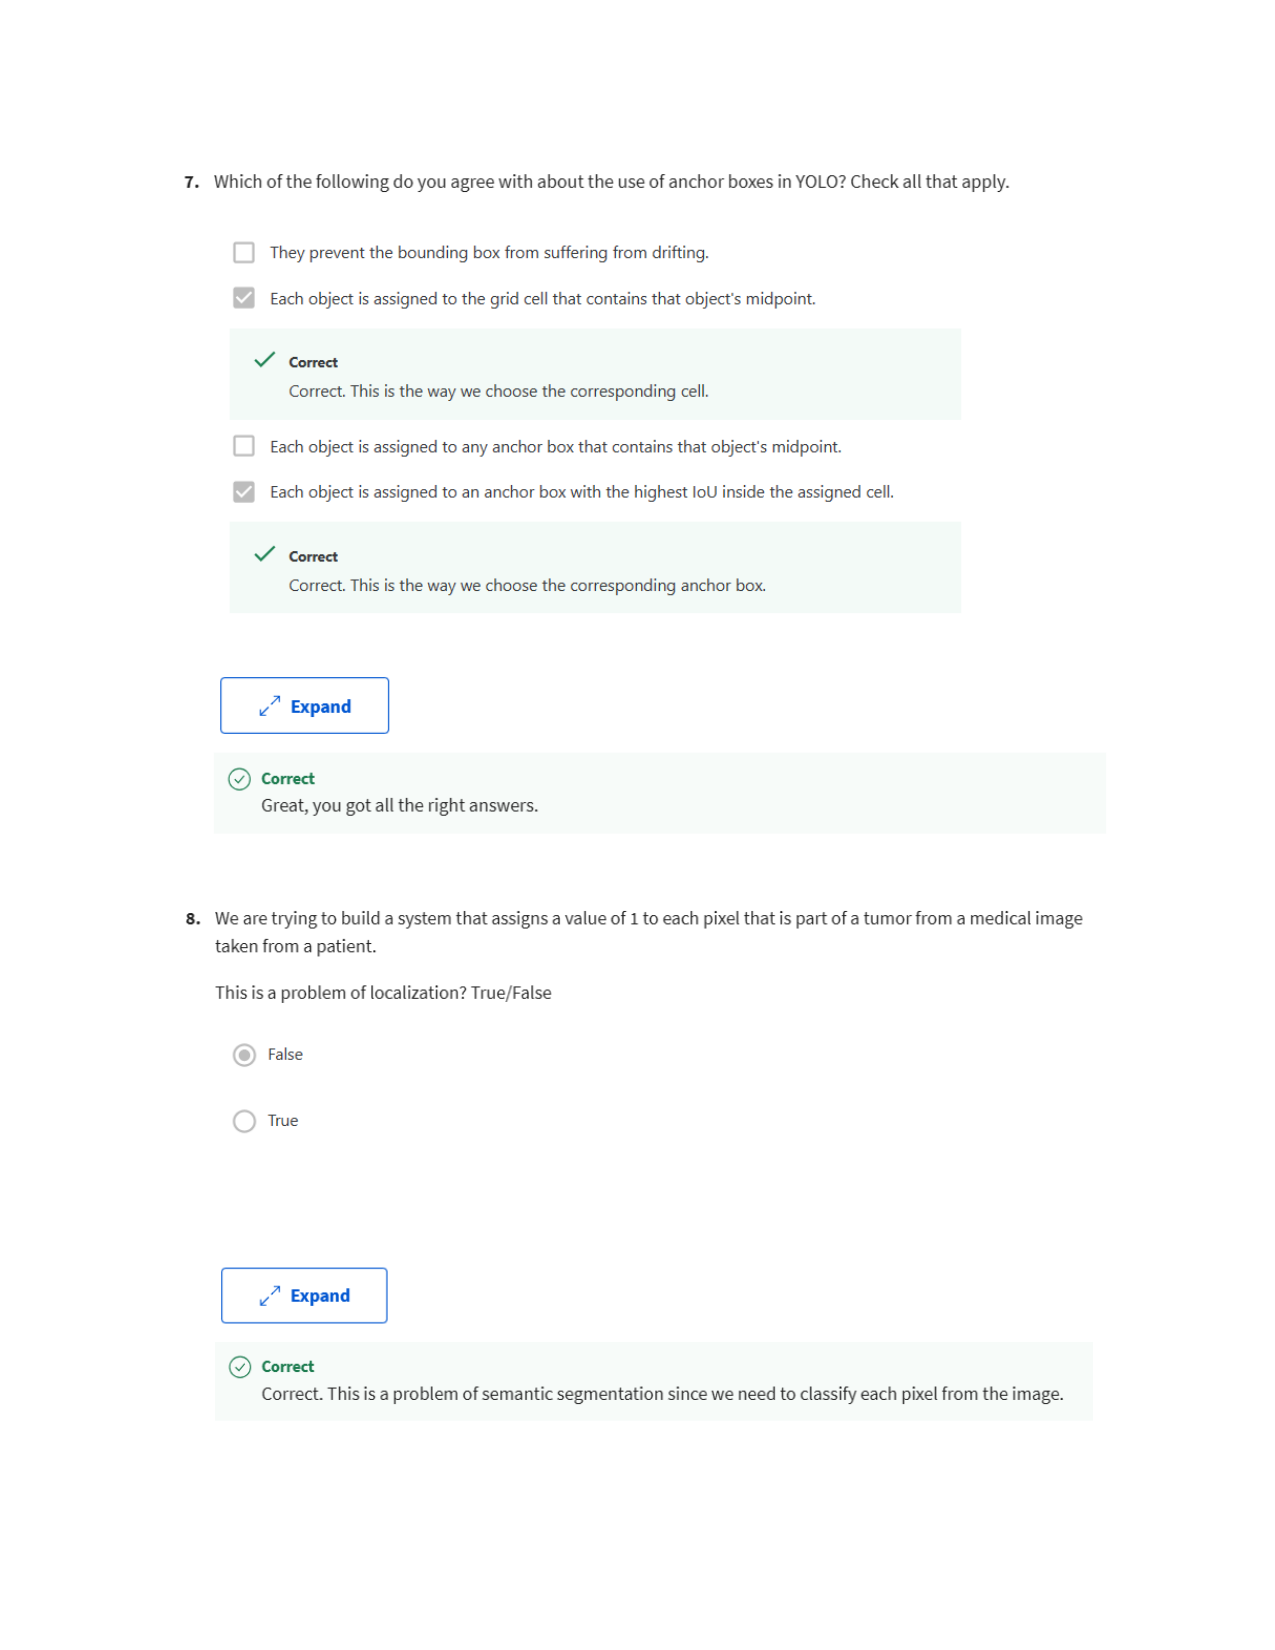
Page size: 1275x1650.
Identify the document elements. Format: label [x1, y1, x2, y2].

picture [150, 150, 1125, 863]
picture [150, 881, 1125, 1462]
